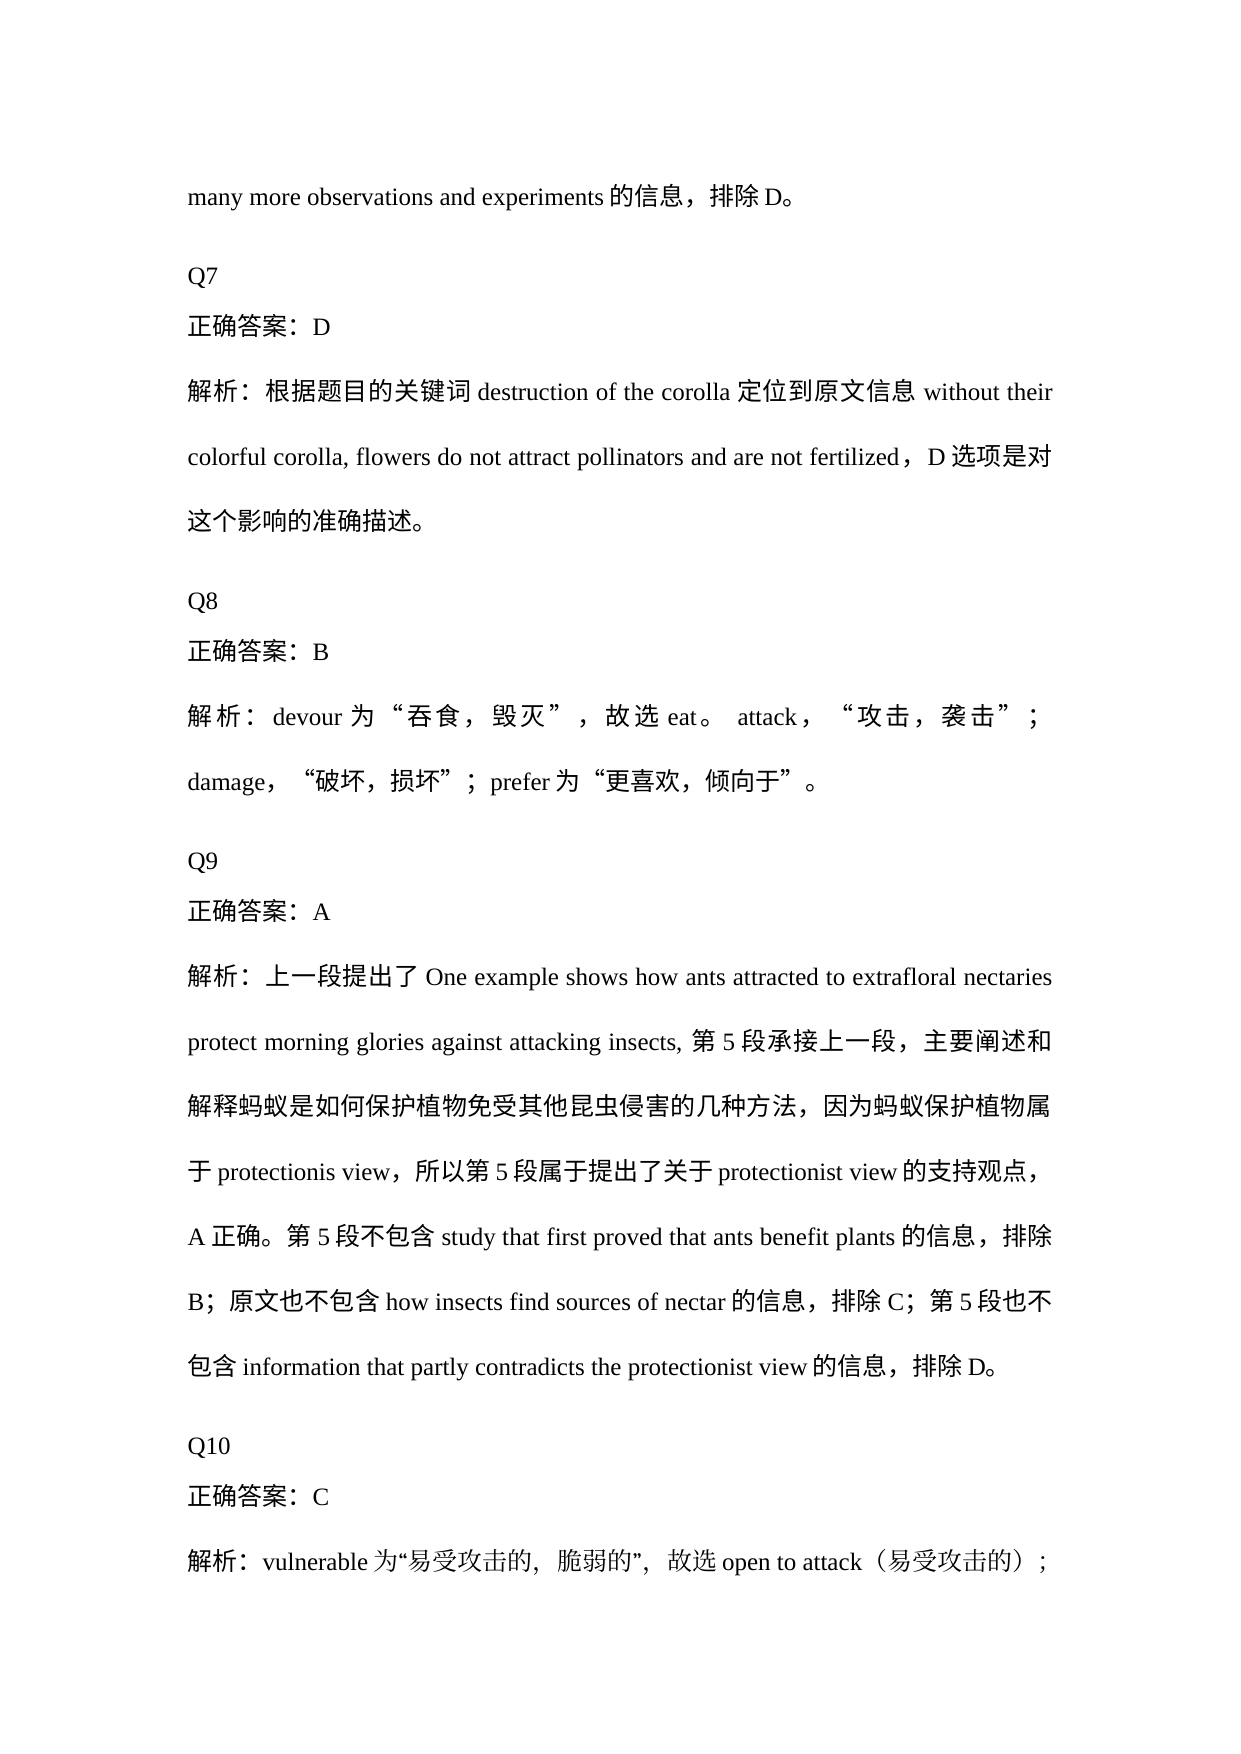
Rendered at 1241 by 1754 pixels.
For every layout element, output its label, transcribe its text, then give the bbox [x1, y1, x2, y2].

text Q8 [187, 584, 1053, 617]
text 解析：上一段提出了One example shows how ants attracted to extrafloral nectaries protect morning glories against attacking insects, 第5段承接上一段，主要阐述和解释蚂蚁是如何保护植物免受其他昆虫侵害的几种方法，因为蚂蚁保护植物属于protectionis view，所以第5段属于提出了关于protectionist view的支持观点，A正确。第5段不包含study that first proved that ants benefit plants的信息，排除B；原文也不包含how insects find sources of nectar的信息，排除C；第5段也不包含information that partly contradicts the protectionist view的信息，排除D。 [187, 942, 1053, 1397]
text 解析：devour为“吞食，毁灭”，故选eat。 attack，“攻击，袭击”；damage，“破坏，损坏”；prefer为“更喜欢，倾向于”。 [187, 682, 1053, 812]
text 正确答案：B [187, 617, 1053, 682]
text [187, 1527, 1053, 1592]
text 正确答案：C [187, 1462, 1053, 1527]
text 正确答案：A [187, 877, 1053, 942]
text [187, 162, 1053, 227]
text 正确答案：D [187, 292, 1053, 357]
text Q9 [187, 844, 1053, 877]
text Q7 [187, 259, 1053, 292]
text 解析：根据题目的关键词destruction of the corolla定位到原文信息without their colorful corolla, flowers do not attract pollinators and are not fertilized，D选项是对这个影响的准确描述。 [187, 357, 1053, 552]
text Q10 [187, 1429, 1053, 1462]
